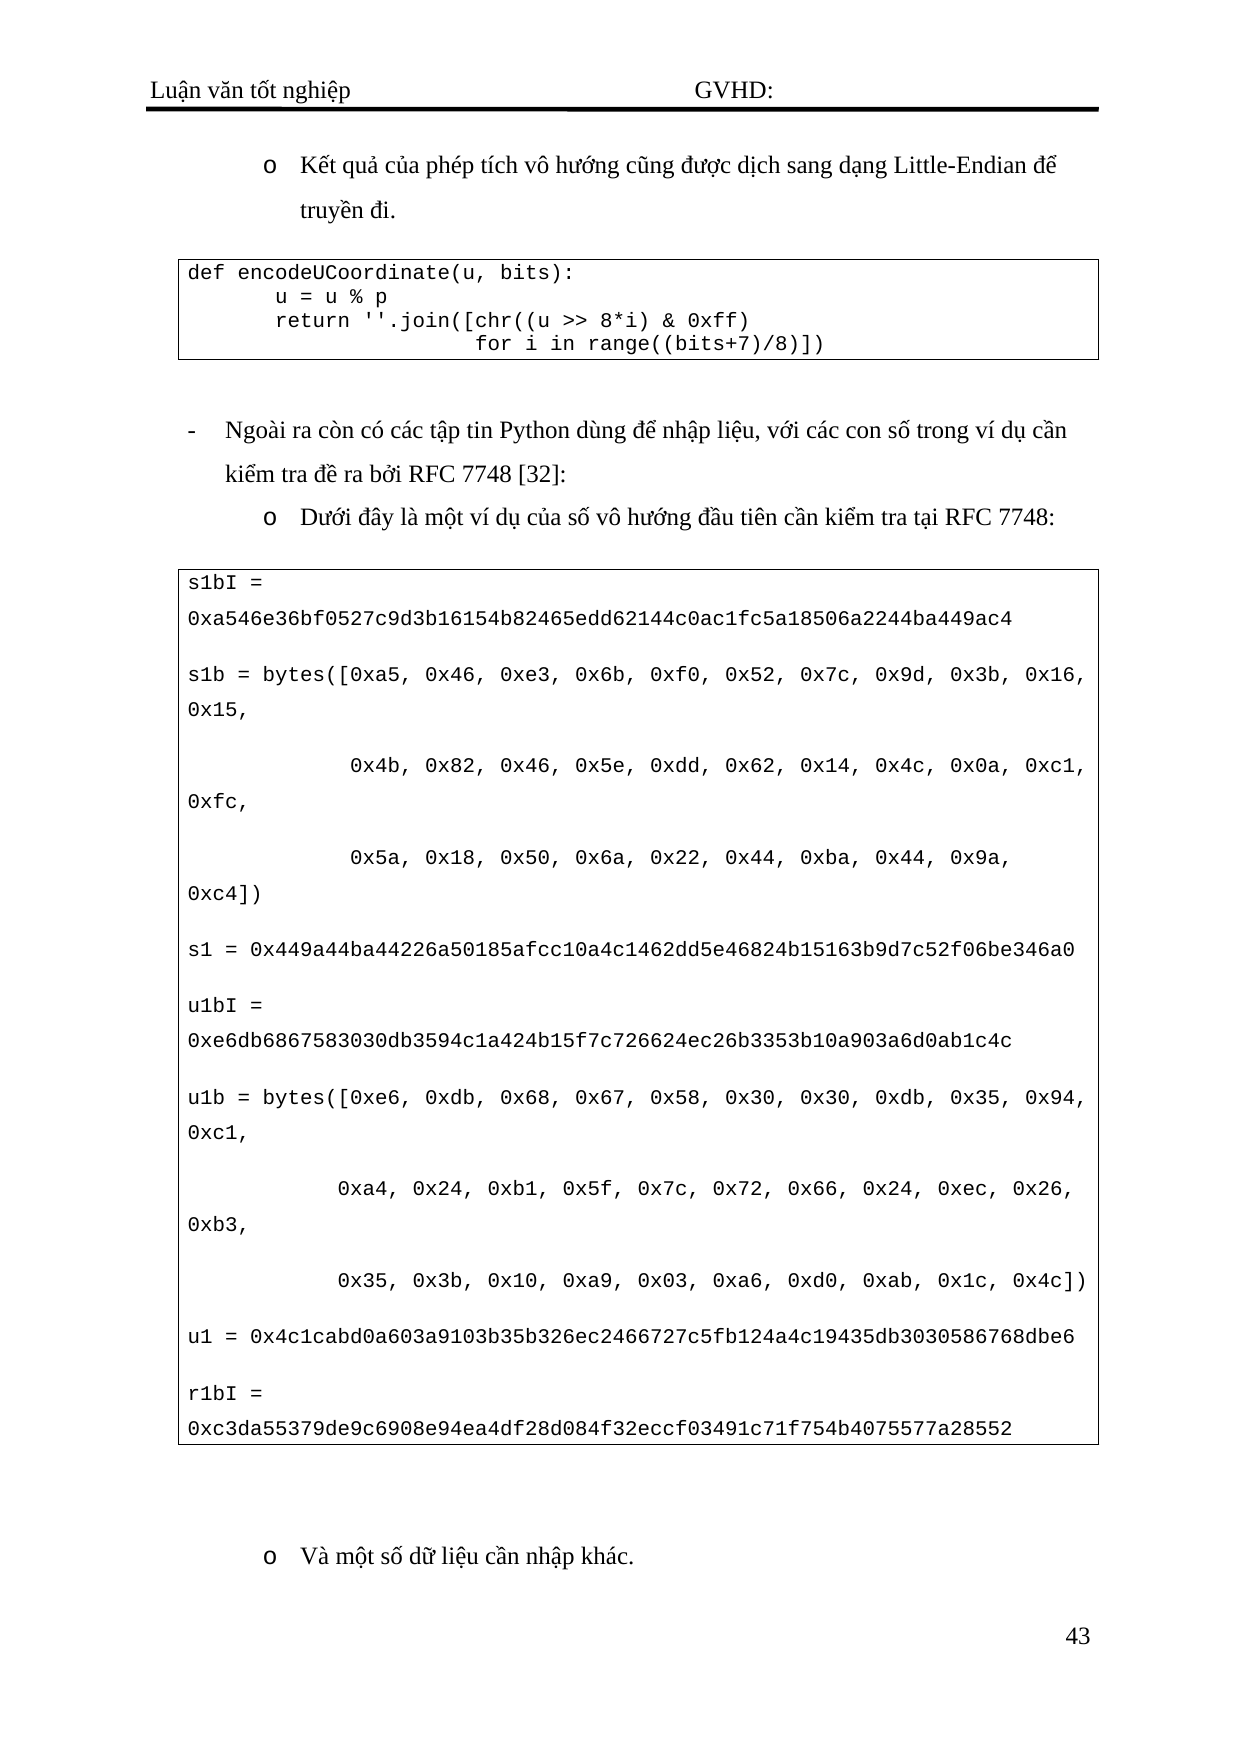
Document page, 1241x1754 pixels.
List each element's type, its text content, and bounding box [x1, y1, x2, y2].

text def encodeUCoordinate(u, bits): [179, 260, 1098, 283]
text 0x5a, 0x18, 0x50, 0x6a, 0x22, 0x44, 0xba, 0x44, 0x9a, 0xc4]) [179, 844, 1098, 906]
text 0xa4, 0x24, 0xb1, 0x5f, 0x7c, 0x72, 0x66, 0x24, 0xec, 0x26, 0xb3, [179, 1175, 1098, 1237]
text 0x4b, 0x82, 0x46, 0x5e, 0xdd, 0x62, 0x14, 0x4c, 0x0a, 0xc1, 0xfc, [179, 752, 1098, 814]
list Dưới đây là một ví dụ của số vô hướng đầu tiên cần kiểm tra tại RFC 7748: [262, 502, 1090, 533]
text u = u % p [179, 283, 1098, 306]
list Và một số dữ liệu cần nhập khác. [262, 1541, 1090, 1572]
text 0x35, 0x3b, 0x10, 0xa9, 0x03, 0xa6, 0xd0, 0xab, 0x1c, 0x4c]) [179, 1267, 1098, 1294]
text for i in range((bits+7)/8)]) [179, 330, 1098, 359]
text return ''.join([chr((u >> 8*i) & 0xff) [179, 306, 1098, 330]
text r1bI = 0xc3da55379de9c6908e94ea4df28d084f32eccf03491c71f754b4075577a28552 [179, 1379, 1098, 1444]
list Ngoài ra còn có các tập tin Python dùng để nhập liệu, với các con số trong ví dụ cần kiểm tra đề ra bởi RFC 7748 [32]: [187, 416, 1090, 487]
text u1bI = 0xe6db6867583030db3594c1a424b15f7c726624ec26b3353b10a903a6d0ab1c4c [179, 992, 1098, 1054]
text s1bI = 0xa546e36bf0527c9d3b16154b82465edd62144c0ac1fc5a18506a2244ba449ac4 [179, 570, 1098, 631]
text s1 = 0x449a44ba44226a50185afcc10a4c1462dd5e46824b15163b9d7c52f06be346a0 [179, 936, 1098, 962]
text u1 = 0x4c1cabd0a603a9103b35b326ec2466727c5fb124a4c19435db3030586768dbe6 [179, 1323, 1098, 1350]
text s1b = bytes([0xa5, 0x46, 0xe3, 0x6b, 0xf0, 0x52, 0x7c, 0x9d, 0x3b, 0x16, 0x15, [179, 661, 1098, 723]
list Kết quả của phép tích vô hướng cũng được dịch sang dạng Little-Endian để truyền đi. [262, 150, 1090, 224]
text u1b = bytes([0xe6, 0xdb, 0x68, 0x67, 0x58, 0x30, 0x30, 0xdb, 0x35, 0x94, 0xc1, [179, 1083, 1098, 1146]
